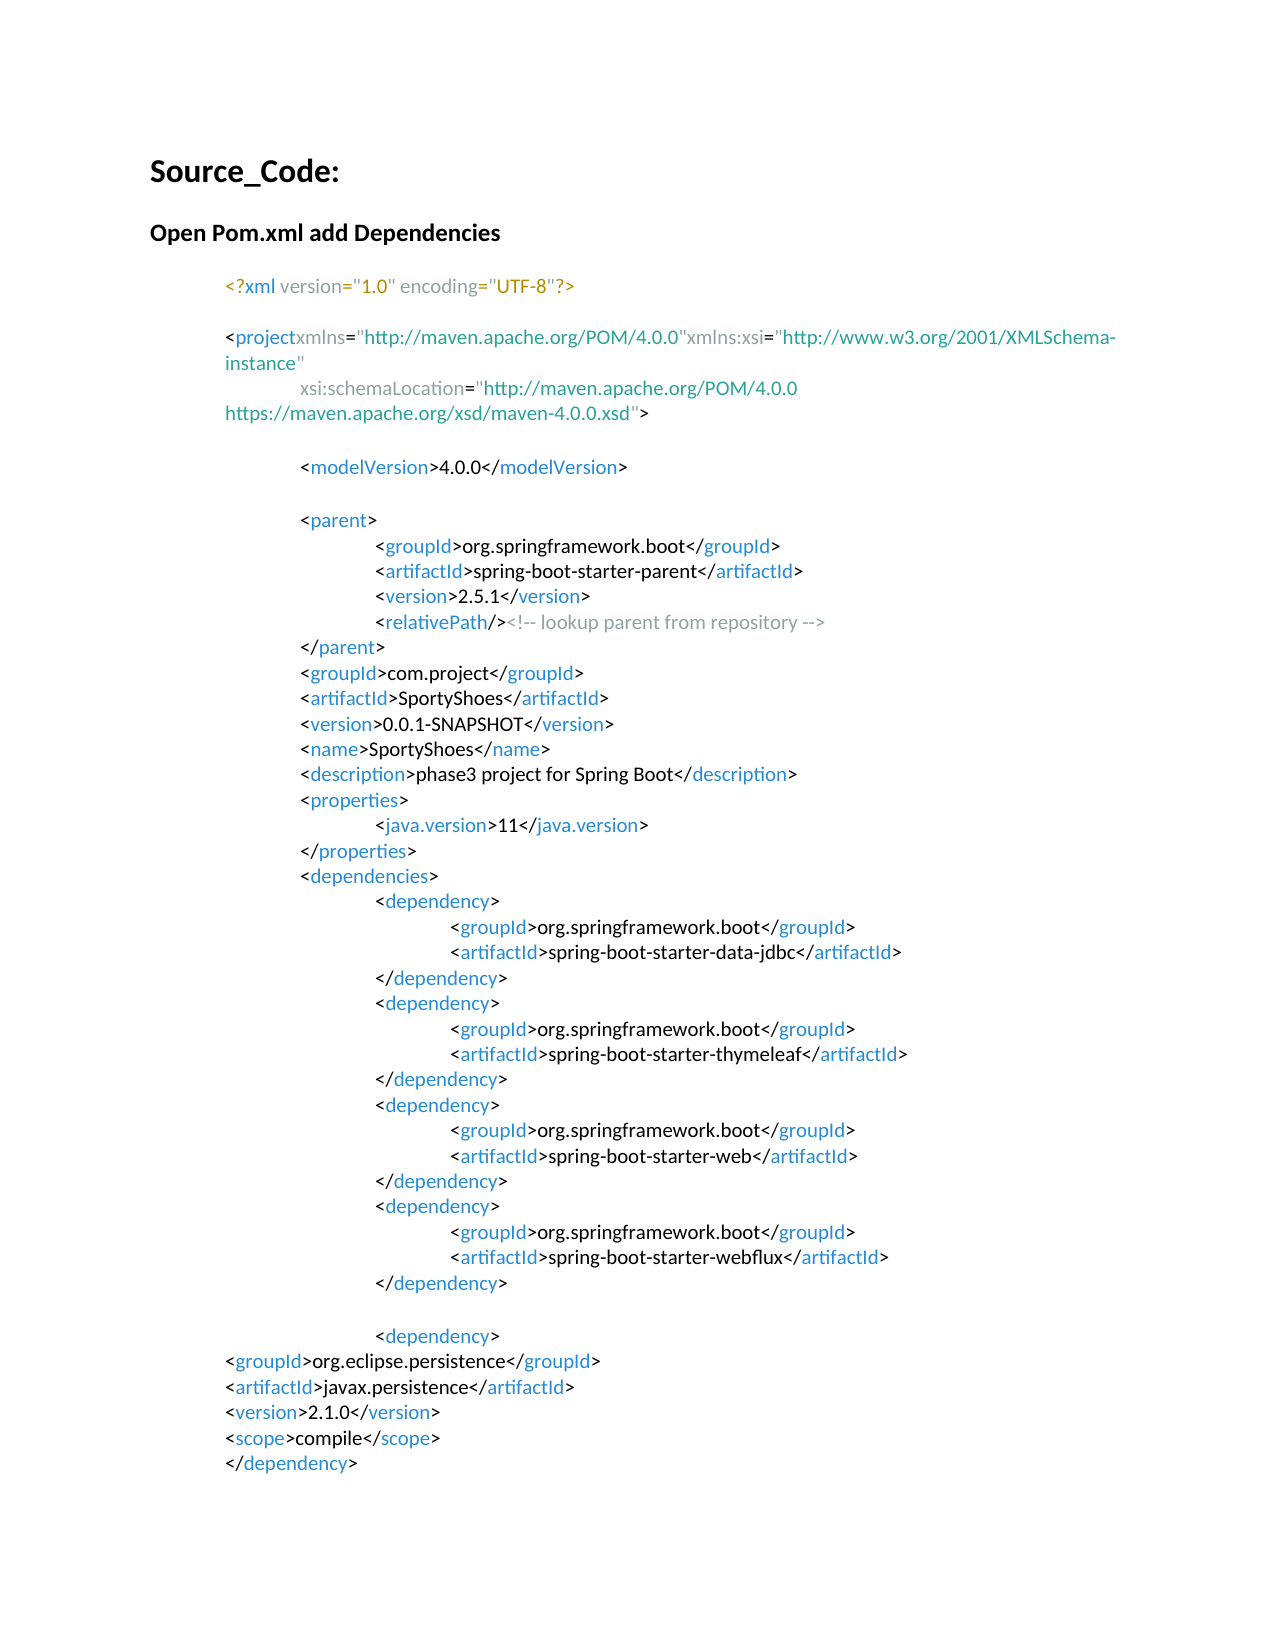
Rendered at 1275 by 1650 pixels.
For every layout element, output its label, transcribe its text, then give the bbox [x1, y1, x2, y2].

text <java.version>11</java.version> [225, 812, 1125, 838]
text <dependency> [225, 990, 1125, 1016]
text <artifactId>spring-boot-starter-web</artifactId> [225, 1143, 1125, 1168]
text <groupId>org.springframework.boot</groupId> [225, 914, 1125, 939]
text <dependencies> [225, 863, 1125, 889]
text <projectxmlns="http://maven.apache.org/POM/4.0.0"xmlns:xsi="http://www.w3.org/2001/XMLSchema-instance" [225, 324, 1125, 375]
text <groupId>org.springframework.boot</groupId> [225, 533, 1125, 558]
text </dependency> [225, 1168, 1125, 1194]
text <parent> [225, 507, 1125, 533]
text <dependency> [225, 1092, 1125, 1117]
text <dependency> [225, 1194, 1125, 1219]
text <dependency> [225, 1323, 1125, 1349]
text xsi:schemaLocation="http://maven.apache.org/POM/4.0.0 https://maven.apache.org/xsd/maven-4.0.0.xsd"> [225, 375, 1125, 426]
text <artifactId>spring-boot-starter-data-jdbc</artifactId> [225, 939, 1125, 965]
text <groupId>com.project</groupId> [225, 660, 1125, 685]
text <version>2.1.0</version> [225, 1399, 1125, 1425]
text <artifactId>javax.persistence</artifactId> [225, 1374, 1125, 1399]
text <?xml version="1.0" encoding="UTF-8"?> [225, 273, 1125, 299]
text <groupId>org.springframework.boot</groupId> [225, 1117, 1125, 1143]
text Source_Code: [150, 150, 1125, 191]
text </dependency> [225, 1067, 1125, 1092]
text <modelVersion>4.0.0</modelVersion> [225, 454, 1125, 479]
text </dependency> [225, 965, 1125, 990]
text </dependency> [225, 1450, 1125, 1476]
text Open Pom.xml add Dependencies [150, 218, 1125, 248]
text <relativePath/><!-- lookup parent from repository --> [225, 609, 1125, 634]
text <artifactId>SportyShoes</artifactId> [225, 685, 1125, 711]
text <description>phase3 project for Spring Boot</description> [225, 762, 1125, 787]
text <properties> [225, 787, 1125, 812]
text </dependency> [225, 1270, 1125, 1295]
text <groupId>org.springframework.boot</groupId> [225, 1016, 1125, 1041]
text <artifactId>spring-boot-starter-webflux</artifactId> [225, 1244, 1125, 1270]
text <version>2.5.1</version> [225, 584, 1125, 609]
text </parent> [225, 634, 1125, 660]
text <groupId>org.springframework.boot</groupId> [225, 1219, 1125, 1244]
text <scope>compile</scope> [225, 1425, 1125, 1450]
text <version>0.0.1-SNAPSHOT</version> [225, 711, 1125, 736]
text <dependency> [225, 889, 1125, 914]
text <artifactId>spring-boot-starter-thymeleaf</artifactId> [225, 1041, 1125, 1067]
text <artifactId>spring-boot-starter-parent</artifactId> [225, 558, 1125, 584]
text <name>SportyShoes</name> [225, 736, 1125, 762]
text </properties> [225, 838, 1125, 863]
text <groupId>org.eclipse.persistence</groupId> [225, 1349, 1125, 1374]
